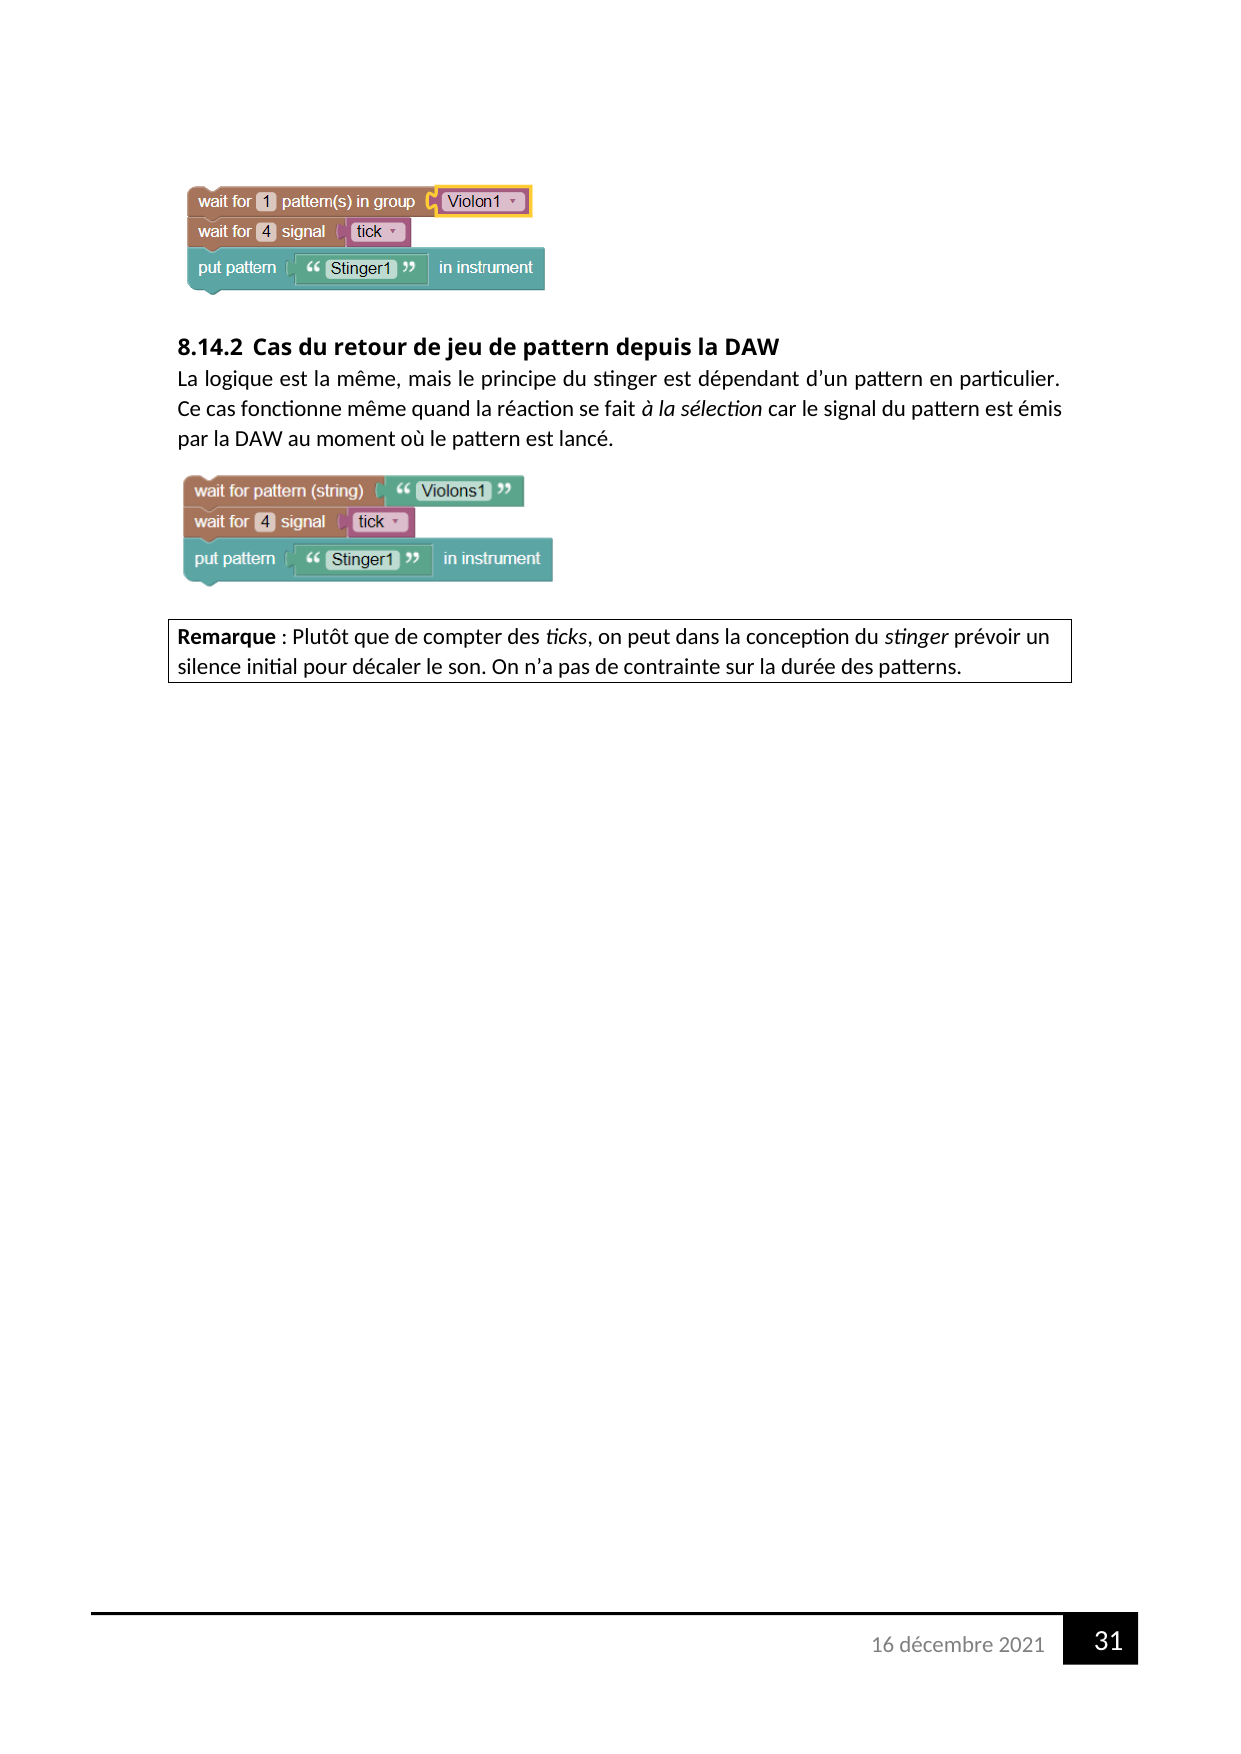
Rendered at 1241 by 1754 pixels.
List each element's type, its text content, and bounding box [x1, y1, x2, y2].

picture [177, 177, 560, 308]
text La logique est la même, mais le principe du stinger est dépendant d’un pattern en particulier. Ce cas fonctionne même quand la réaction se fait à la sélection car le signal du pattern est émis par la DAW au moment où le pattern est lancé. [177, 364, 1063, 453]
subtitle Cas du retour de jeu de pattern depuis la DAW [177, 330, 1063, 362]
text Remarque : Plutôt que de compter des ticks, on peut dans la conception du stinger prévoir un silence initial pour décaler le son. On n’a pas de contrainte sur la durée des patterns. [169, 620, 1071, 682]
picture [177, 471, 560, 600]
